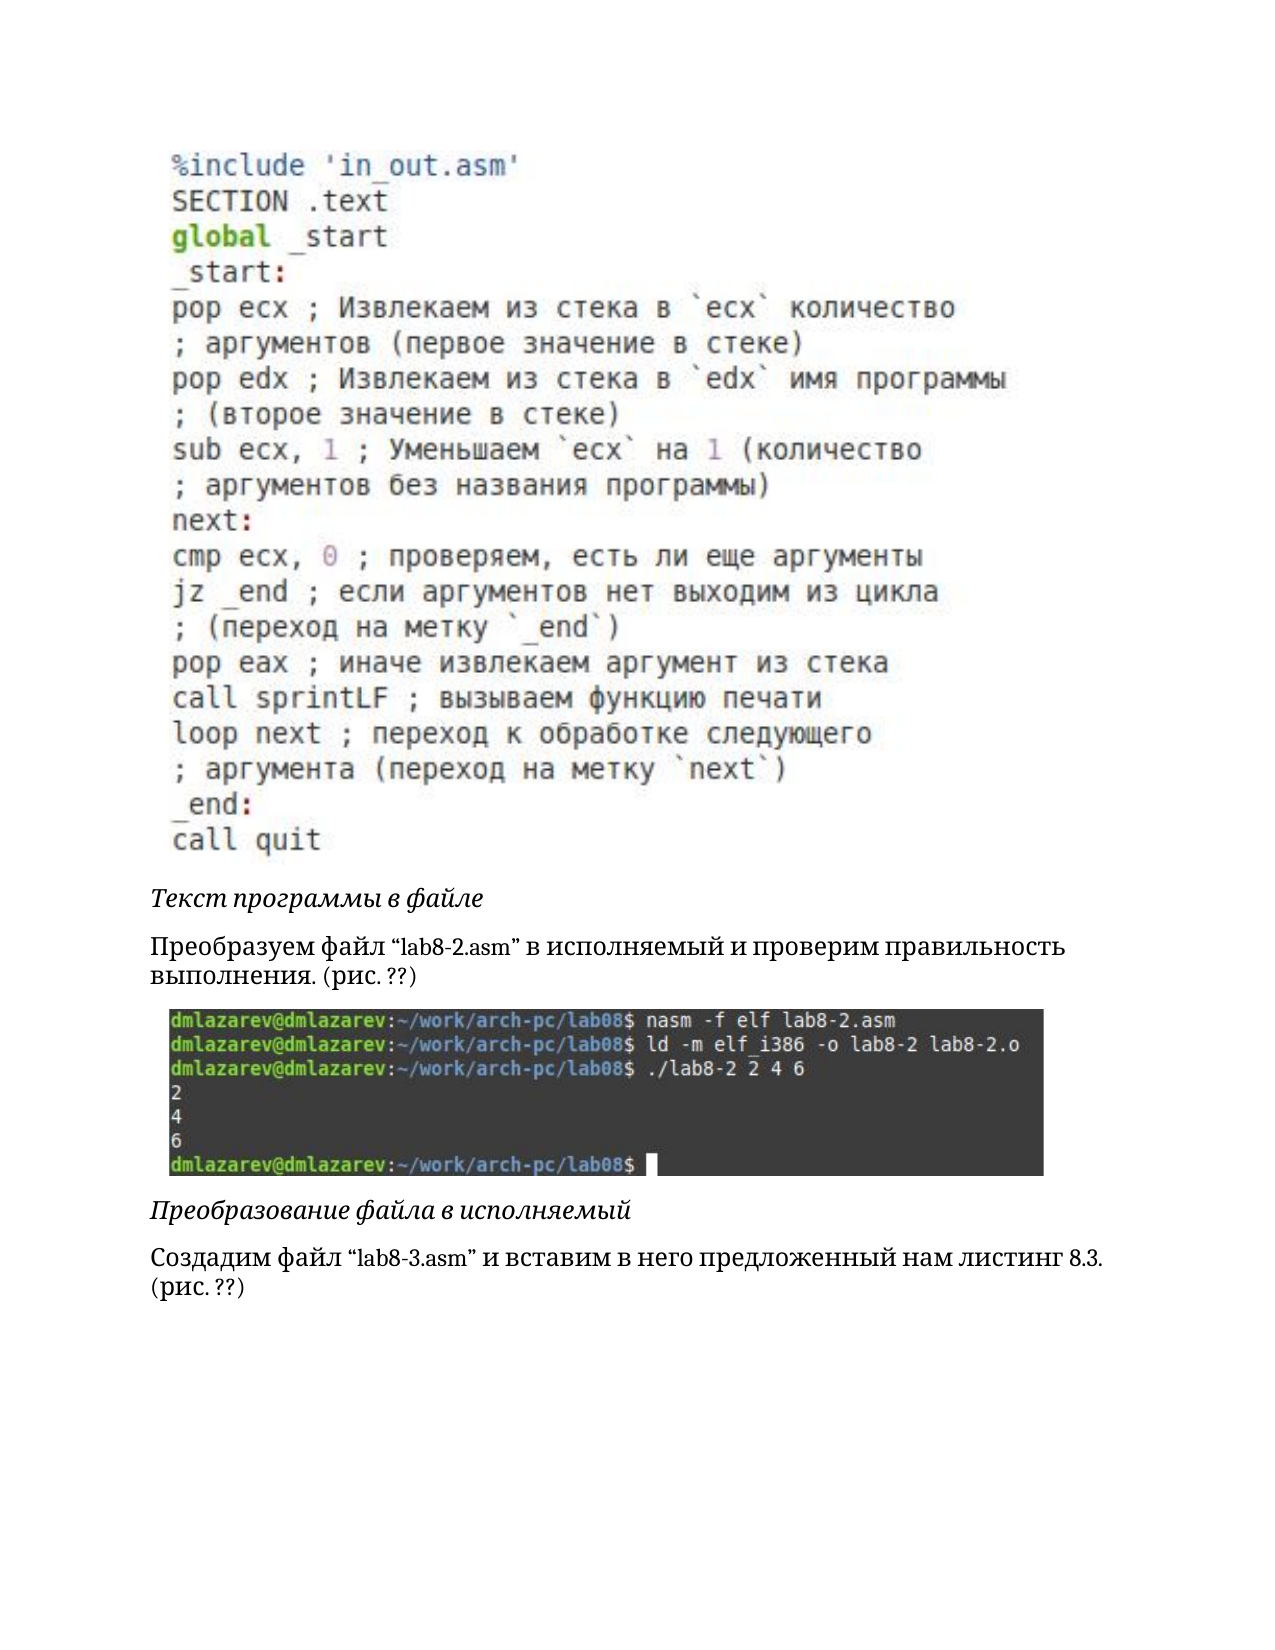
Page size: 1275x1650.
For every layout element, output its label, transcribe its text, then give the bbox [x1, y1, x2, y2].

text Текст программы в файле [150, 885, 1125, 914]
picture [168, 1009, 1044, 1176]
picture [168, 150, 1021, 865]
text Создадим файл “lab8-3.asm” и вставим в него предложенный нам листинг 8.3. (рис. ??) [150, 1244, 1125, 1302]
text Преобразование файла в исполняемый [150, 1197, 1125, 1226]
text Преобразуем файл “lab8-2.asm” в исполняемый и проверим правильность выполнения. (рис. ??) [150, 933, 1125, 990]
